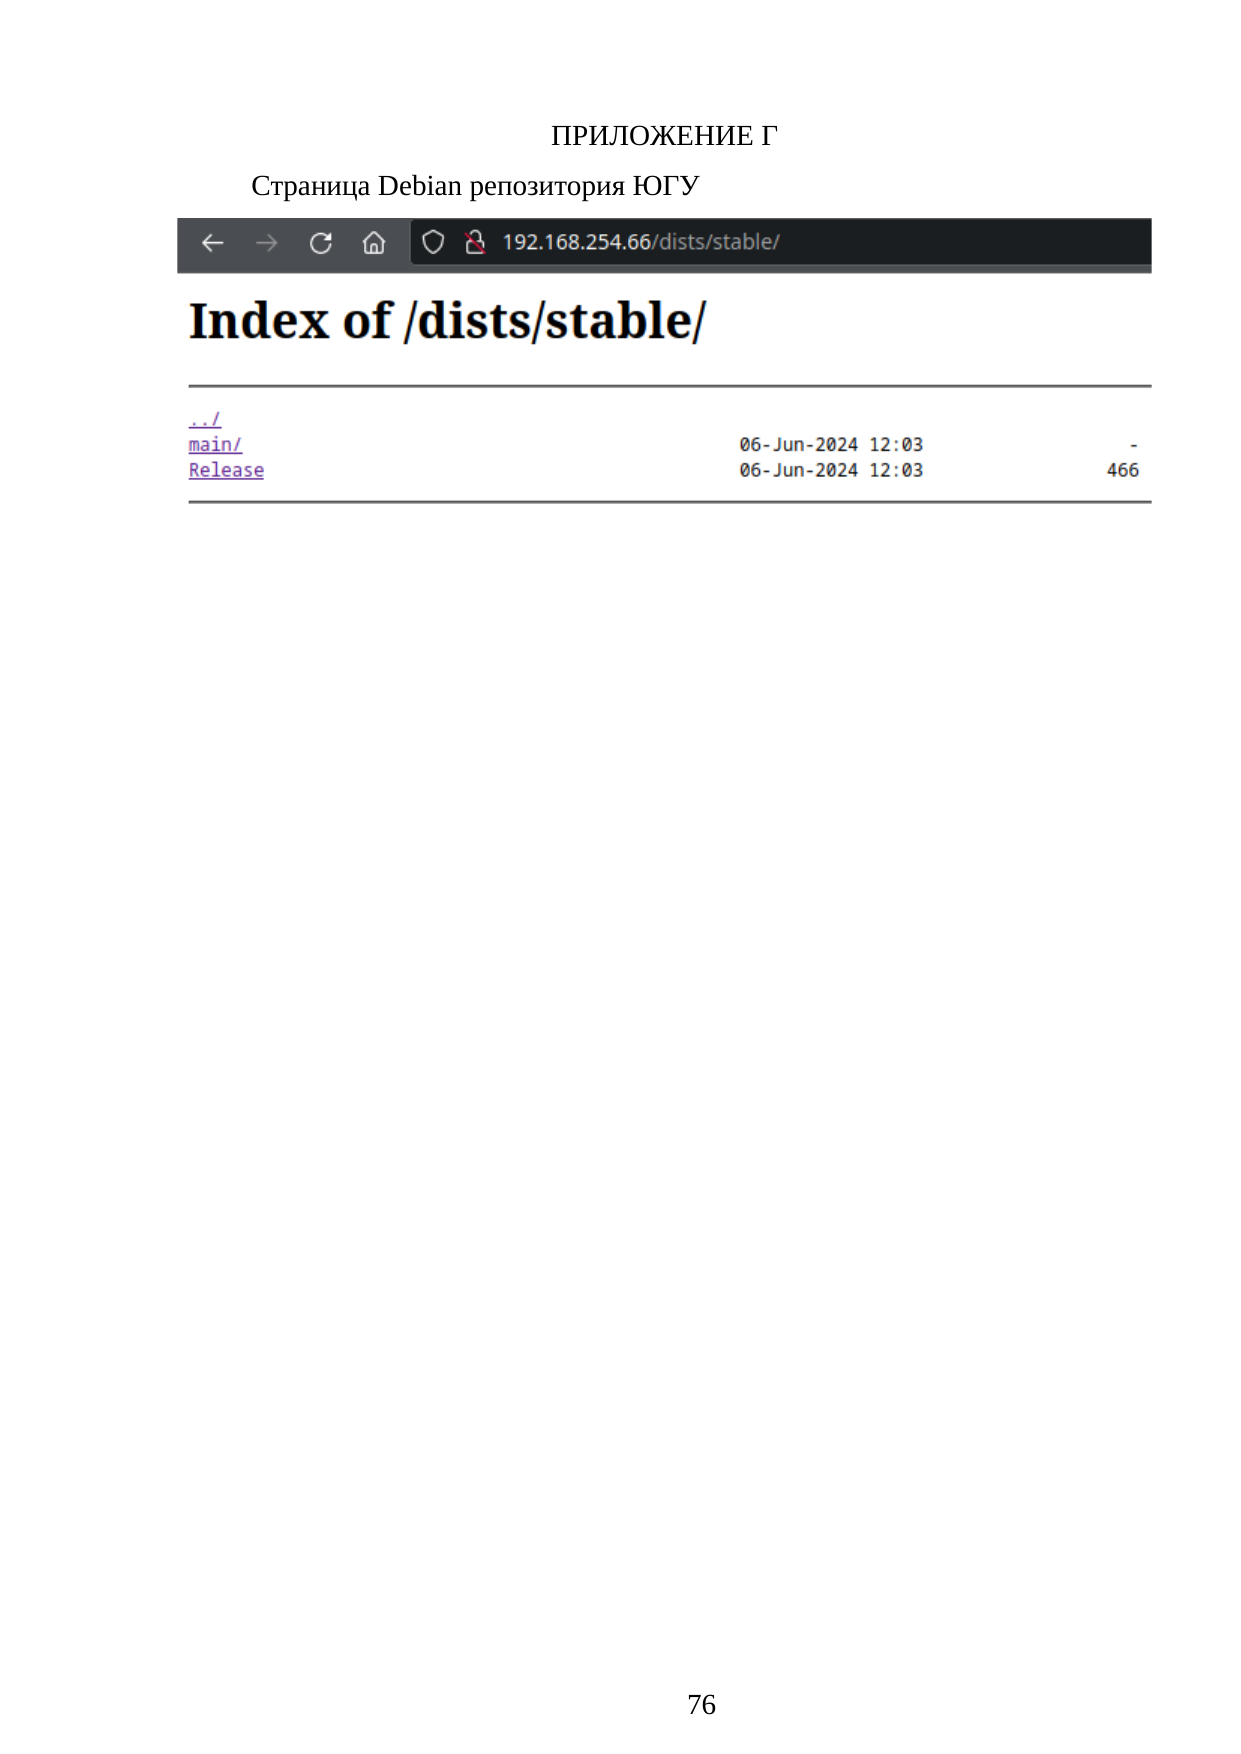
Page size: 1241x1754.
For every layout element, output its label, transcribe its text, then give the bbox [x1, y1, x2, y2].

text Страница Debian репозитория ЮГУ [177, 168, 1152, 202]
text ПРИЛОЖЕНИЕ Г [177, 118, 1152, 152]
picture [177, 218, 1152, 516]
